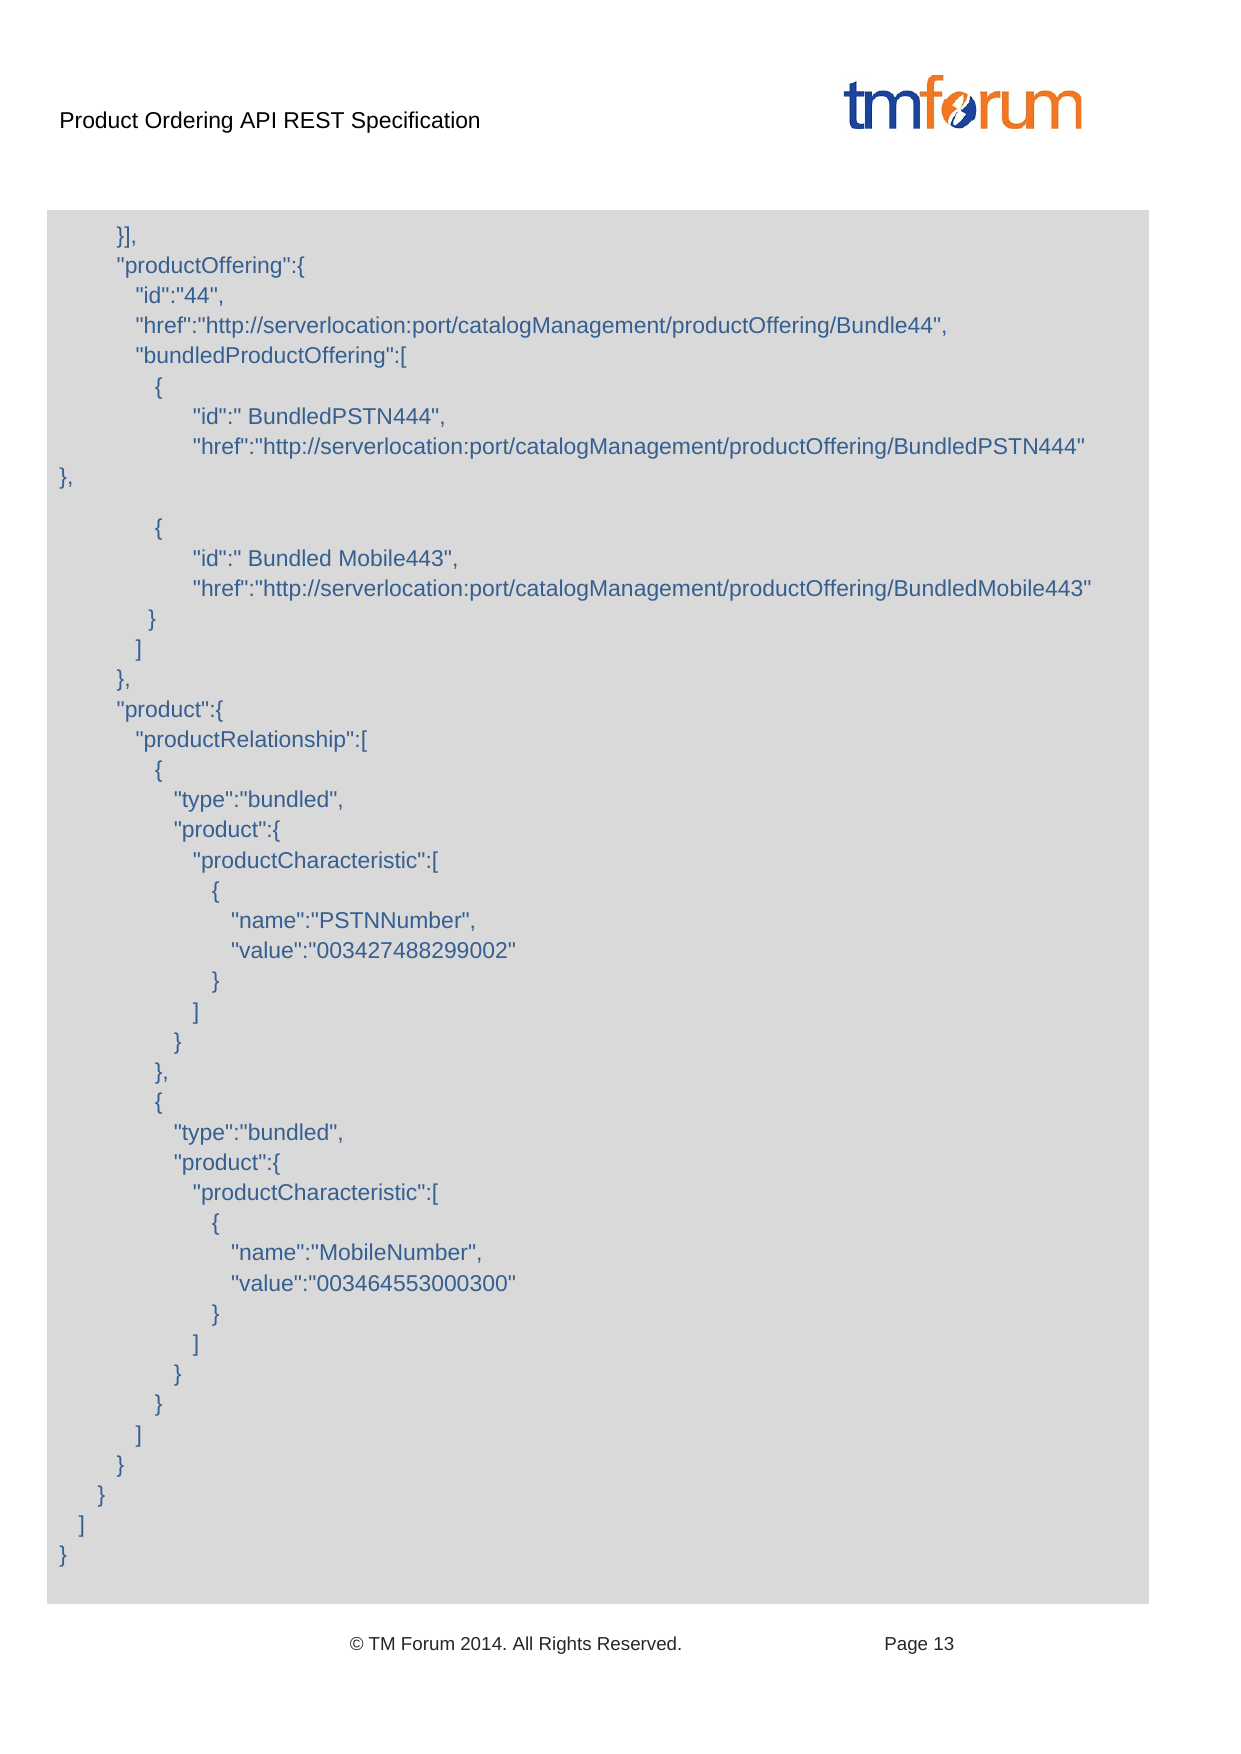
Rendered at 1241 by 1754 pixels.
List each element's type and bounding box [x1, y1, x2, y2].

picture [843, 75, 1082, 129]
table_header [47, 210, 1149, 1604]
